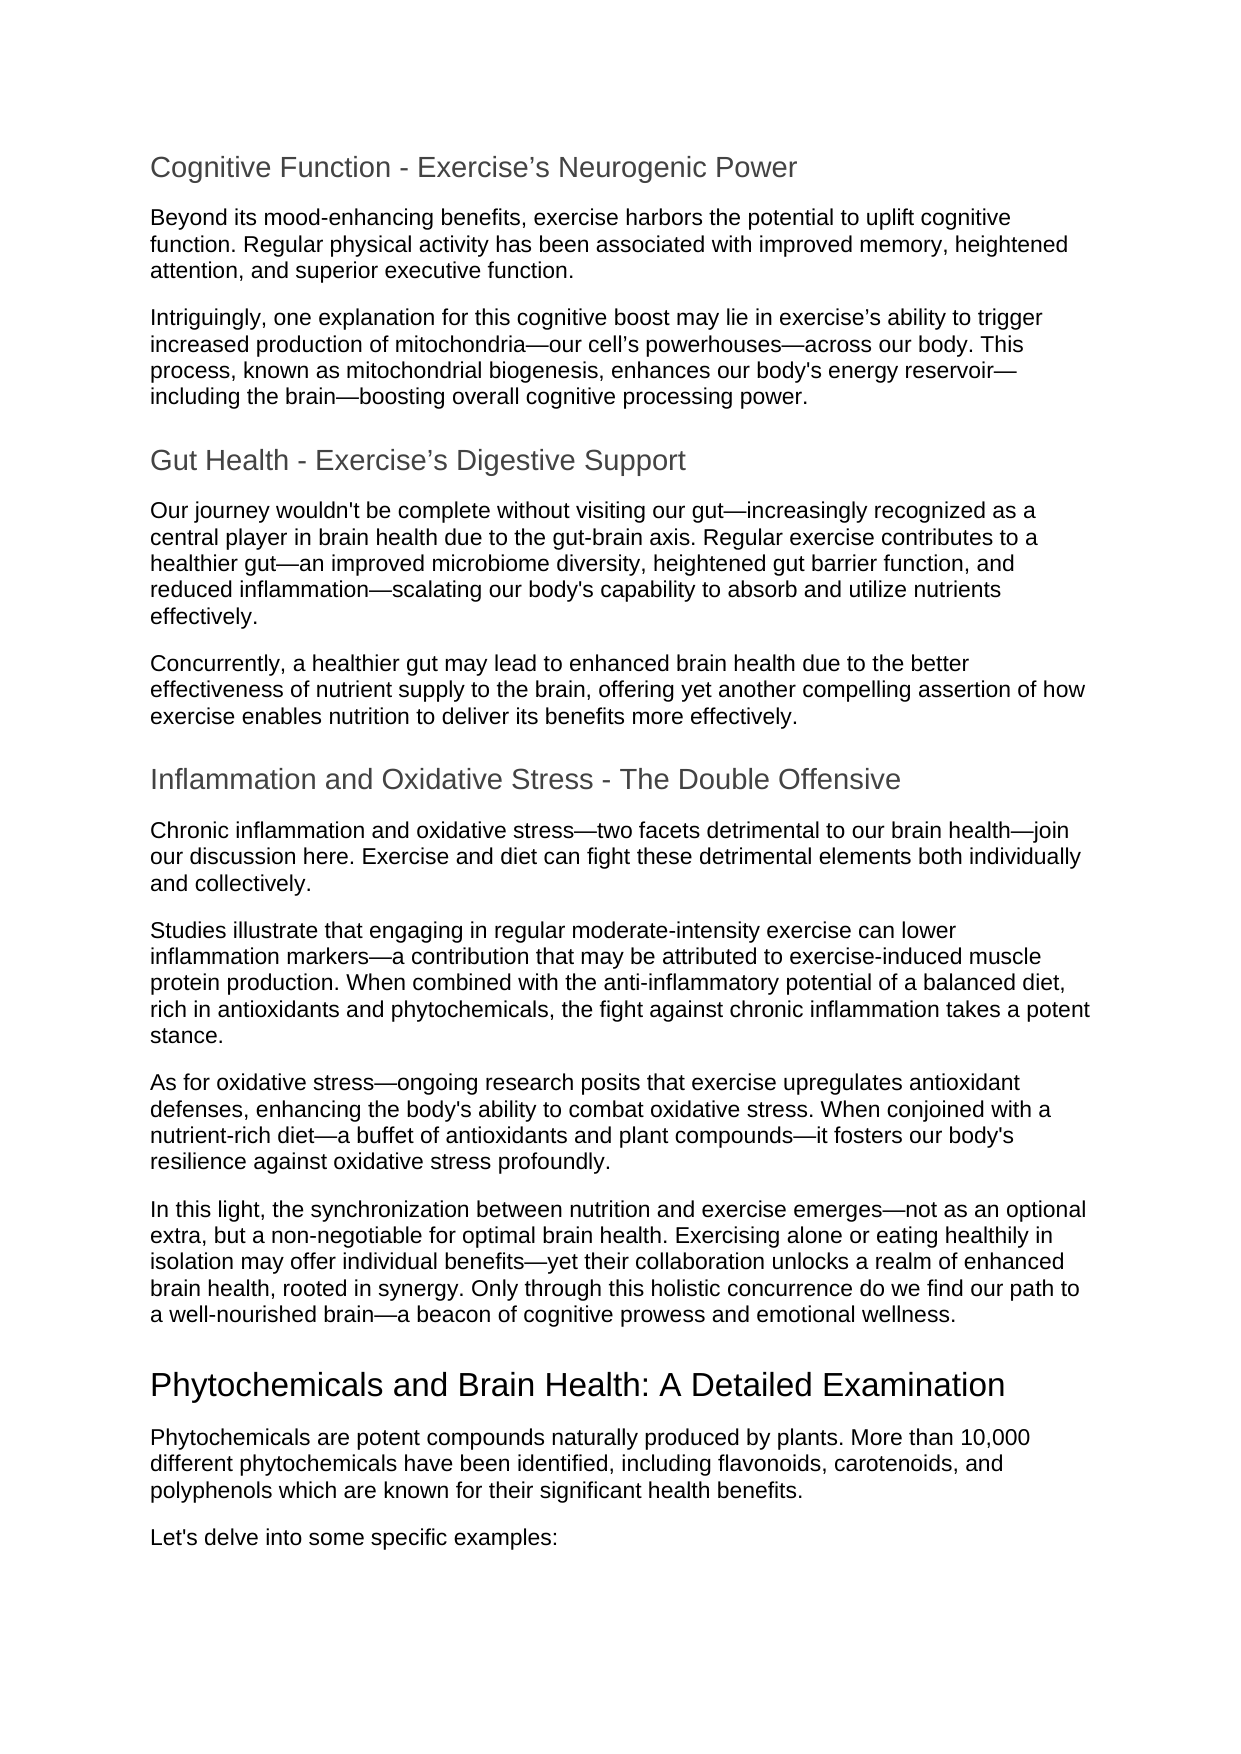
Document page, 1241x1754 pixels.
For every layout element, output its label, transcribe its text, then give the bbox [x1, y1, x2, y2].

text Phytochemicals are potent compounds naturally produced by plants. More than 10,000 different phytochemicals have been identified, including flavonoids, carotenoids, and polyphenols which are known for their significant health benefits. [150, 1424, 1090, 1503]
subtitle Inflammation and Oxidative Stress - The Double Offensive [150, 762, 1090, 796]
subtitle Gut Health - Exercise’s Digestive Support [150, 443, 1090, 477]
text Beyond its mood-enhancing benefits, exercise harbors the potential to uplift cognitive function. Regular physical activity has been associated with improved memory, heightened attention, and superior executive function. [150, 204, 1090, 283]
text Intriguingly, one explanation for this cognitive boost may lie in exercise’s ability to trigger increased production of mitochondria—our cell’s powerhouses—across our body. This process, known as mitochondrial biogenesis, enhances our body's energy reservoir—including the brain—boosting overall cognitive processing power. [150, 304, 1090, 410]
text As for oxidative stress—ongoing research posits that exercise upregulates antioxidant defenses, enhancing the body's ability to combat oxidative stress. When conjoined with a nutrient-rich diet—a buffet of antioxidants and plant compounds—it fosters our body's resilience against oxidative stress profoundly. [150, 1069, 1090, 1175]
text Chronic inflammation and oxidative stress—two facets detrimental to our brain health—join our discussion here. Exercise and diet can fight these detrimental elements both individually and collectively. [150, 817, 1090, 896]
subtitle Cognitive Function - Exercise’s Neurogenic Power [150, 150, 1090, 183]
text In this light, the synchronization between nutrition and exercise emerges—not as an optional extra, but a non-negotiable for optimal brain health. Exercising alone or eating healthily in isolation may offer individual benefits—yet their collaboration unlocks a realm of enhanced brain health, rooted in synergy. Only through this holistic concurrence do we find our path to a well-nourished brain—a beacon of cognitive prowess and emotional wellness. [150, 1196, 1090, 1327]
text Our journey wouldn't be complete without visiting our gut—increasingly recognized as a central player in brain health due to the gut-brain axis. Regular exercise contributes to a healthier gut—an improved microbiome diversity, heightened gut barrier function, and reduced inflammation—scalating our body's capability to absorb and utilize nutrients effectively. [150, 497, 1090, 629]
subtitle Phytochemicals and Brain Health: A Detailed Examination [150, 1365, 1090, 1403]
text Concurrently, a healthier gut may lead to enhanced brain health due to the better effectiveness of nutrient supply to the brain, offering yet another compelling assertion of how exercise enables nutrition to deliver its benefits more effectively. [150, 650, 1090, 729]
text Let's delve into some specific examples: [150, 1524, 1090, 1550]
text Studies illustrate that engaging in regular moderate-intensity exercise can lower inflammation markers—a contribution that may be attributed to exercise-induced muscle protein production. When combined with the anti-inflammatory potential of a balanced diet, rich in antioxidants and phytochemicals, the fight against chronic inflammation takes a potent stance. [150, 917, 1090, 1048]
